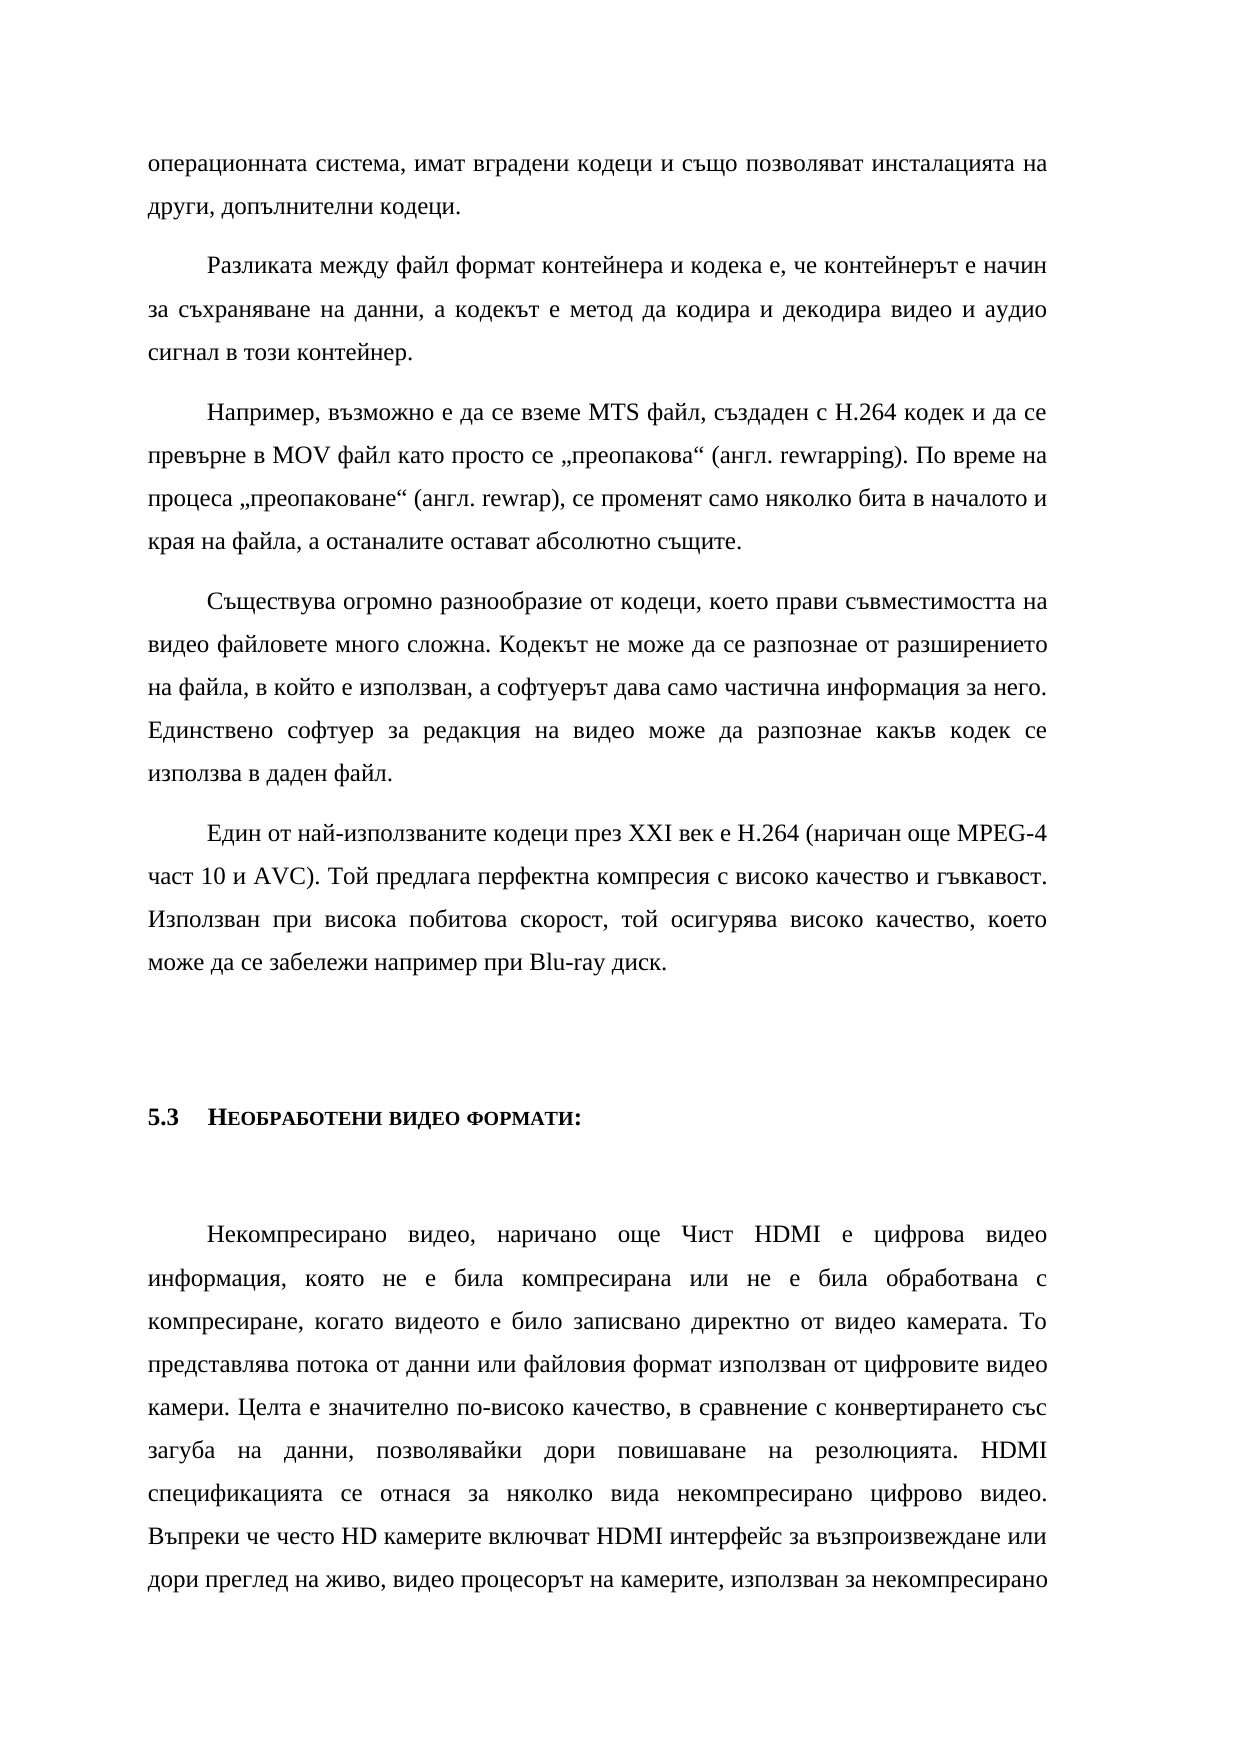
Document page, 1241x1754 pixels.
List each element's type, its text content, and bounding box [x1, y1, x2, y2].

text Разликата между файл формат контейнера и кодека е, че контейнерът е начин за съхраняване на данни, а кодекът е метод да кодира и декодира видео и аудио сигнал в този контейнер. [148, 251, 1048, 366]
text Един от най-използваните кодеци през XXI век е H.264 (наричан още MPEG-4 част 10 и AVC). Той предлага перфектна компресия с високо качество и гъвкавост. Използван при висока побитова скорост, той осигурява високо качество, което може да се забележи например при Blu-ray диск. [148, 818, 1048, 976]
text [148, 1219, 1048, 1593]
subtitle Необработени видео формати: [148, 1102, 1048, 1131]
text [148, 148, 1048, 219]
text Съществува огромно разнообразие от кодеци, което прави съвместимостта на видео файловете много сложна. Кодекът не може да се разпознае от разширението на файла, в който е използван, а софтуерът дава само частична информация за него. Единствено софтуер за редакция на видео може да разпознае какъв кодек се използва в даден файл. [148, 586, 1048, 787]
text Например, възможно е да се вземе MTS файл, създаден с H.264 кодек и да се превърне в MOV файл като просто се „преопакова“ (англ. rewrapping). По време на процеса „преопаковане“ (англ. rewrap), се променят само няколко бита в началото и края на файла, а останалите остават абсолютно същите. [148, 397, 1048, 555]
